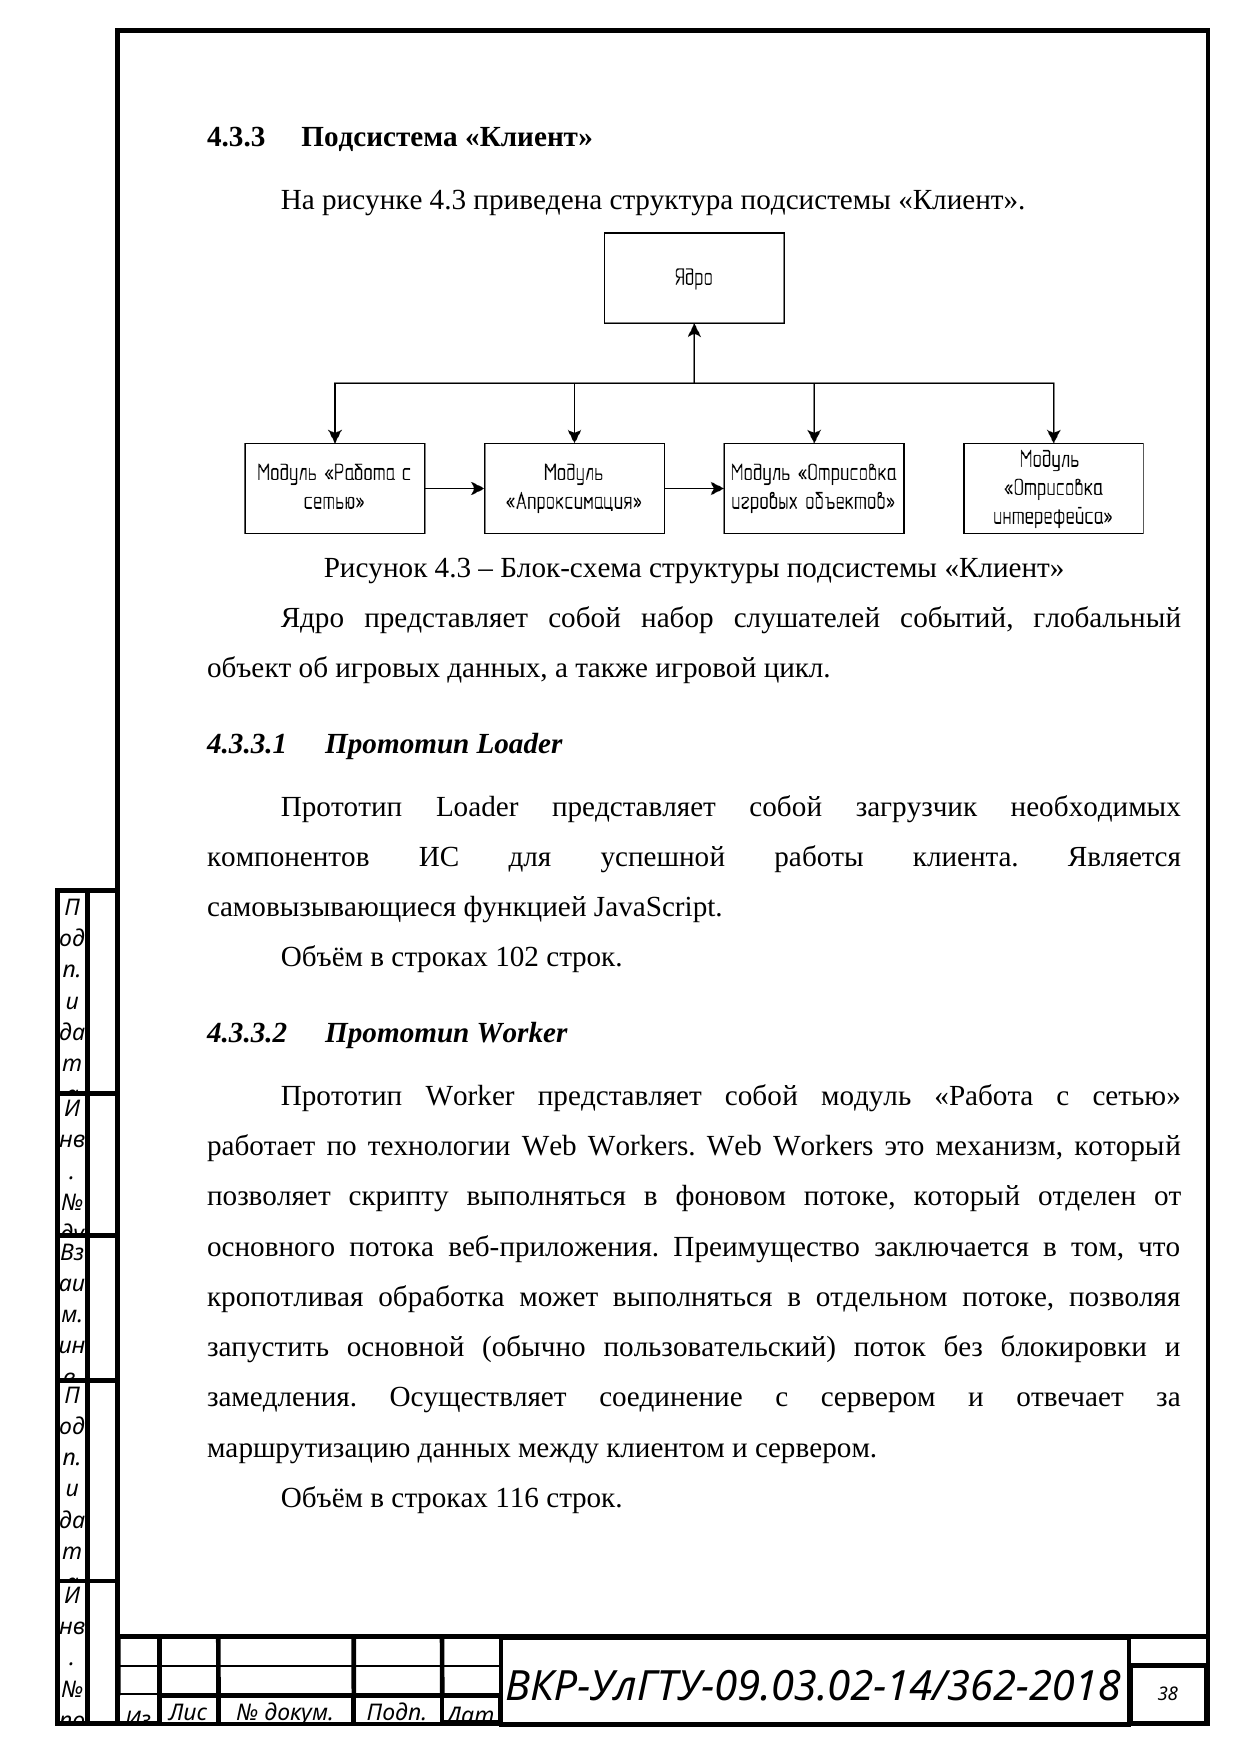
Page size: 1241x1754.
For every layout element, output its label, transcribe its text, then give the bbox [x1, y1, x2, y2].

text Объём в строках 116 строк. [207, 1480, 1181, 1514]
text На рисунке 4.3 приведена структура подсистемы «Клиент». [207, 182, 1181, 216]
text Прототип Loader представляет собой загрузчик необходимых компонентов ИС для успешной работы клиента. Является самовызывающиеся функцией JavaScript. [207, 789, 1181, 923]
subtitle Прототип Loader [207, 726, 1181, 759]
subtitle Подсистема «Клиент» [207, 119, 1181, 153]
text Ядро представляет собой набор слушателей событий, глобальный объект об игровых данных, а также игровой цикл. [207, 600, 1181, 684]
picture [244, 232, 1144, 534]
subtitle Прототип Worker [207, 1015, 1181, 1048]
text Прототип Worker представляет собой модуль «Работа с сетью» работает по технологии Web Workers. Web Workers это механизм, который позволяет скрипту выполняться в фоновом потоке, который отделен от основного потока веб-приложения. Преимущество заключается в том, что кропотливая обработка может выполняться в отдельном потоке, позволяя запустить основной (обычно пользовательский) поток без блокировки и замедления. Осуществляет соединение с сервером и отвечает за маршрутизацию данных между клиентом и сервером. [207, 1078, 1181, 1463]
text Рисунок 4.3 – Блок-схема структуры подсистемы «Клиент» [207, 550, 1181, 583]
text Объём в строках 102 строк. [207, 939, 1181, 973]
